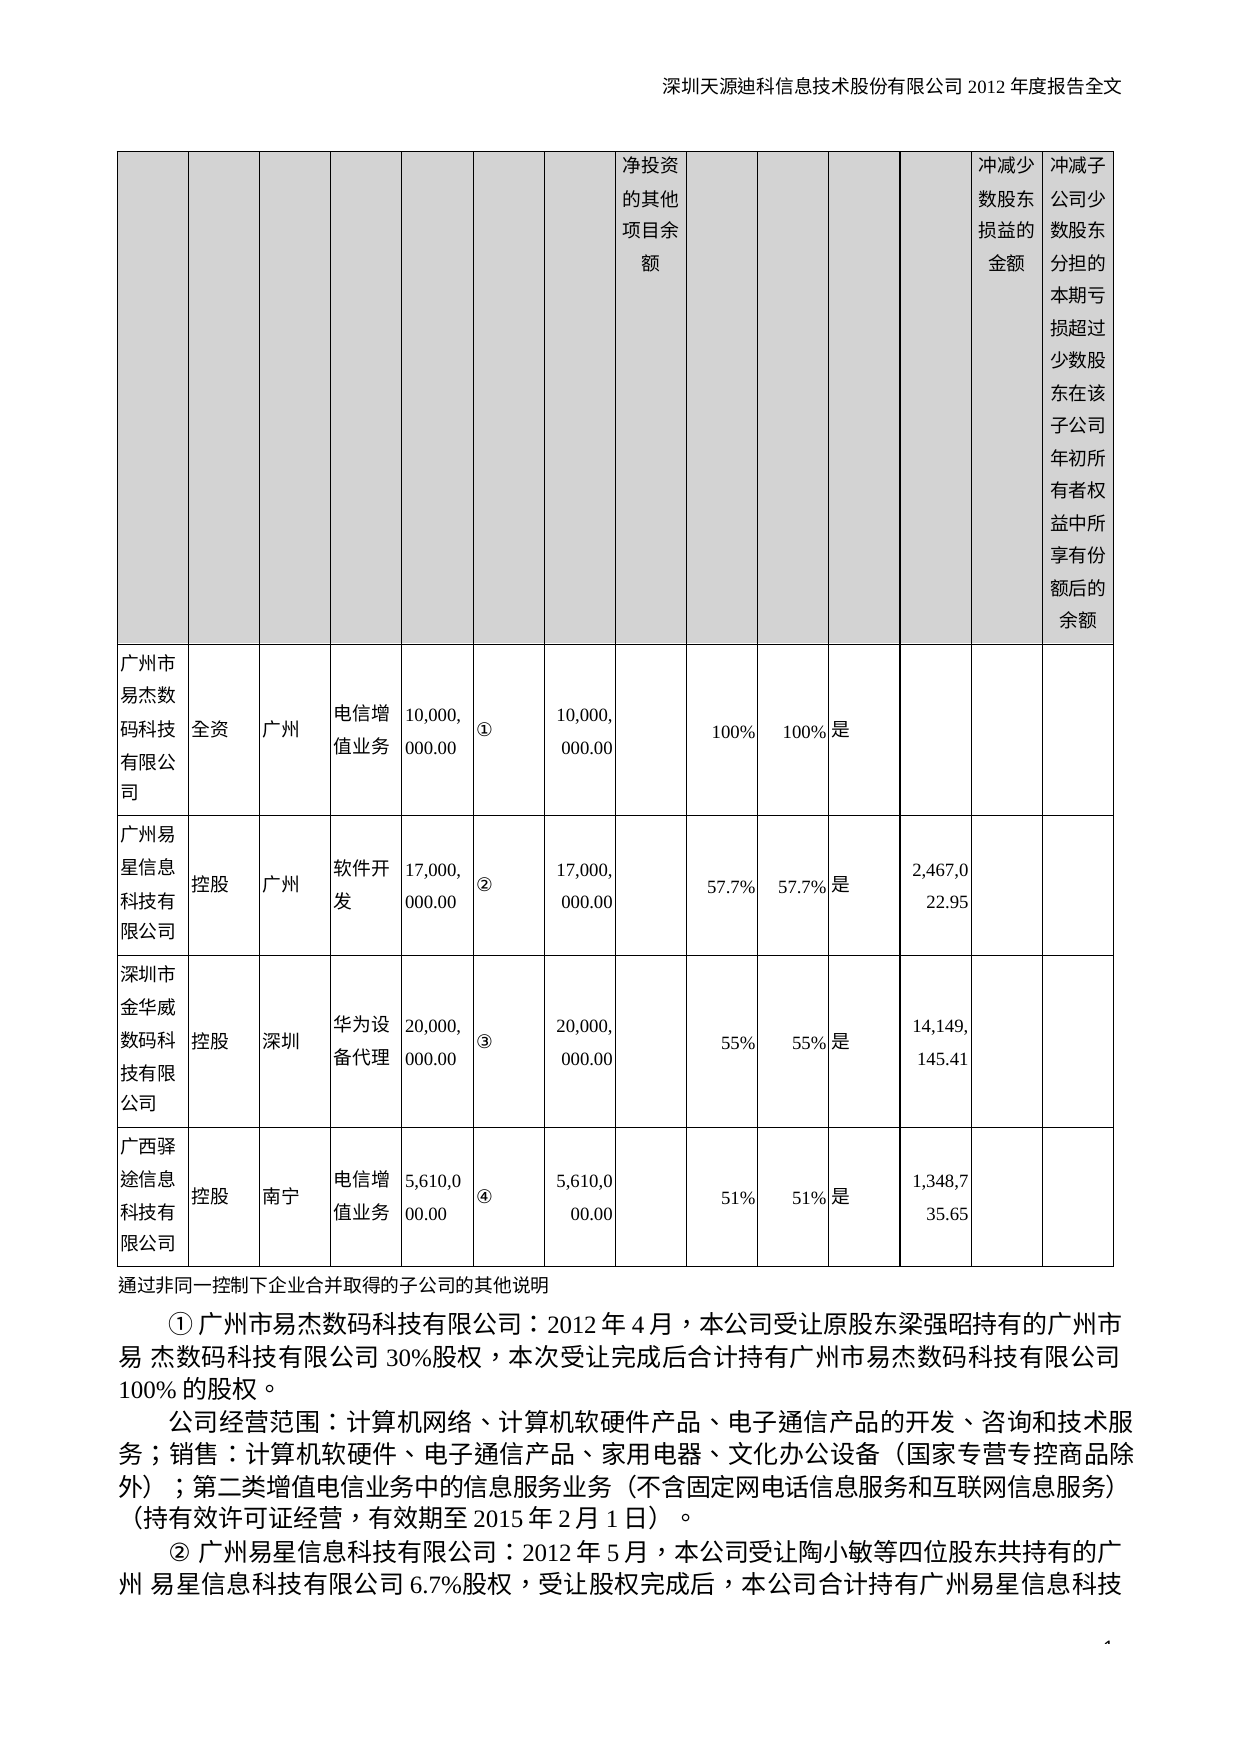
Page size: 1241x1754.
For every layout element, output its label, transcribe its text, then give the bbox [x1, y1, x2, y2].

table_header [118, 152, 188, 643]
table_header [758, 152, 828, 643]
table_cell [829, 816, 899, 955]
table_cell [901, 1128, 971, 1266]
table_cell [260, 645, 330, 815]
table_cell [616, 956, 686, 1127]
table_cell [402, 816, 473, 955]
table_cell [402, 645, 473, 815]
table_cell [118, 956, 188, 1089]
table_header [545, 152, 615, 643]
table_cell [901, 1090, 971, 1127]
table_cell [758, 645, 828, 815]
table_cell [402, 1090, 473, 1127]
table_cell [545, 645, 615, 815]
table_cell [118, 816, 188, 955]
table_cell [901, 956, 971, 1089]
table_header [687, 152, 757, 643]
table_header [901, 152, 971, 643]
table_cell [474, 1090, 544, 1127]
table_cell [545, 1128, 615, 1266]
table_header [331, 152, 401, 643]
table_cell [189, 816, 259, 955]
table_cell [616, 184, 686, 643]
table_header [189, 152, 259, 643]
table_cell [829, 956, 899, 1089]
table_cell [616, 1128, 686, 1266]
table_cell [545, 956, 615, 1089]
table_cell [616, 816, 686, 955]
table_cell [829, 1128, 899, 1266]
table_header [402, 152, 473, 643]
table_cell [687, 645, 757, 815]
subtitle ①广州市易杰数码科技有限公司：2012年4月，本公司受让原股东梁强昭持有的广州市易 杰数码科技有限公司30%股权，本次受让完成后合计持有广州市易杰数码科技有限公司100% 的股权。 [118, 1308, 1122, 1406]
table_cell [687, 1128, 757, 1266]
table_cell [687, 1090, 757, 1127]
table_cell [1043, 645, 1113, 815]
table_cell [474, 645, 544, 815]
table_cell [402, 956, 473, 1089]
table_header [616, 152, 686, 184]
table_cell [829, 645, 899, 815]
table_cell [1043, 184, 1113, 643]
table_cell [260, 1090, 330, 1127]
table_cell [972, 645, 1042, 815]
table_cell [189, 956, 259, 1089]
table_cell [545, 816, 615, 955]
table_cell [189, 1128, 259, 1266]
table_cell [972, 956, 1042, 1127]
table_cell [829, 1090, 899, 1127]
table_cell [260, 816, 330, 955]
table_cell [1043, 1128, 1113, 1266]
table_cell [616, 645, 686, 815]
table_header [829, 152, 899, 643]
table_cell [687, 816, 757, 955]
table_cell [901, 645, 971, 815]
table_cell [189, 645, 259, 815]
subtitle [118, 1535, 1122, 1600]
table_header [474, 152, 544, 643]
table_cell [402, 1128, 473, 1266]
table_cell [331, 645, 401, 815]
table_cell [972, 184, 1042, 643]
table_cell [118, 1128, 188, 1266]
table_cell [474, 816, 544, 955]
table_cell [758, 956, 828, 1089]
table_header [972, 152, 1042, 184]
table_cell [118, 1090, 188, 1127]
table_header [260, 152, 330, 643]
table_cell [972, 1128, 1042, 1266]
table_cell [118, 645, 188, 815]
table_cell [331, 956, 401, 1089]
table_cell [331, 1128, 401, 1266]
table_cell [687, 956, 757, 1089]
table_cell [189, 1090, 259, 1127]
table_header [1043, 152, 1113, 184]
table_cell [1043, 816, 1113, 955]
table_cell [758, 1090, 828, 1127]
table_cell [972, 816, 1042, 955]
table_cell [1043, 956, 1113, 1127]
subtitle 公司经营范围：计算机网络、计算机软硬件产品、电子通信产品的开发、咨询和技术服 务；销售：计算机软硬件、电子通信产品、家用电器、文化办公设备（国家专营专控商品除 外）；第二类增值电信业务中的信息服务业务（不含固定网电话信息服务和互联网信息服务） [118, 1406, 1135, 1503]
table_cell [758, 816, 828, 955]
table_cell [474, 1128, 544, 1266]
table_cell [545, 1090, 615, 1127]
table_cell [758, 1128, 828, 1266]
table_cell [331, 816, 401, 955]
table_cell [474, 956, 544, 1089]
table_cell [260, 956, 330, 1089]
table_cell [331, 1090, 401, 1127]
subtitle （持有效许可证经营，有效期至2015年2月1日）。 [118, 1503, 1136, 1533]
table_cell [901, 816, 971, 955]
text 通过非同一控制下企业合并取得的子公司的其他说明 [118, 1272, 1136, 1298]
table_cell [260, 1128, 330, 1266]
